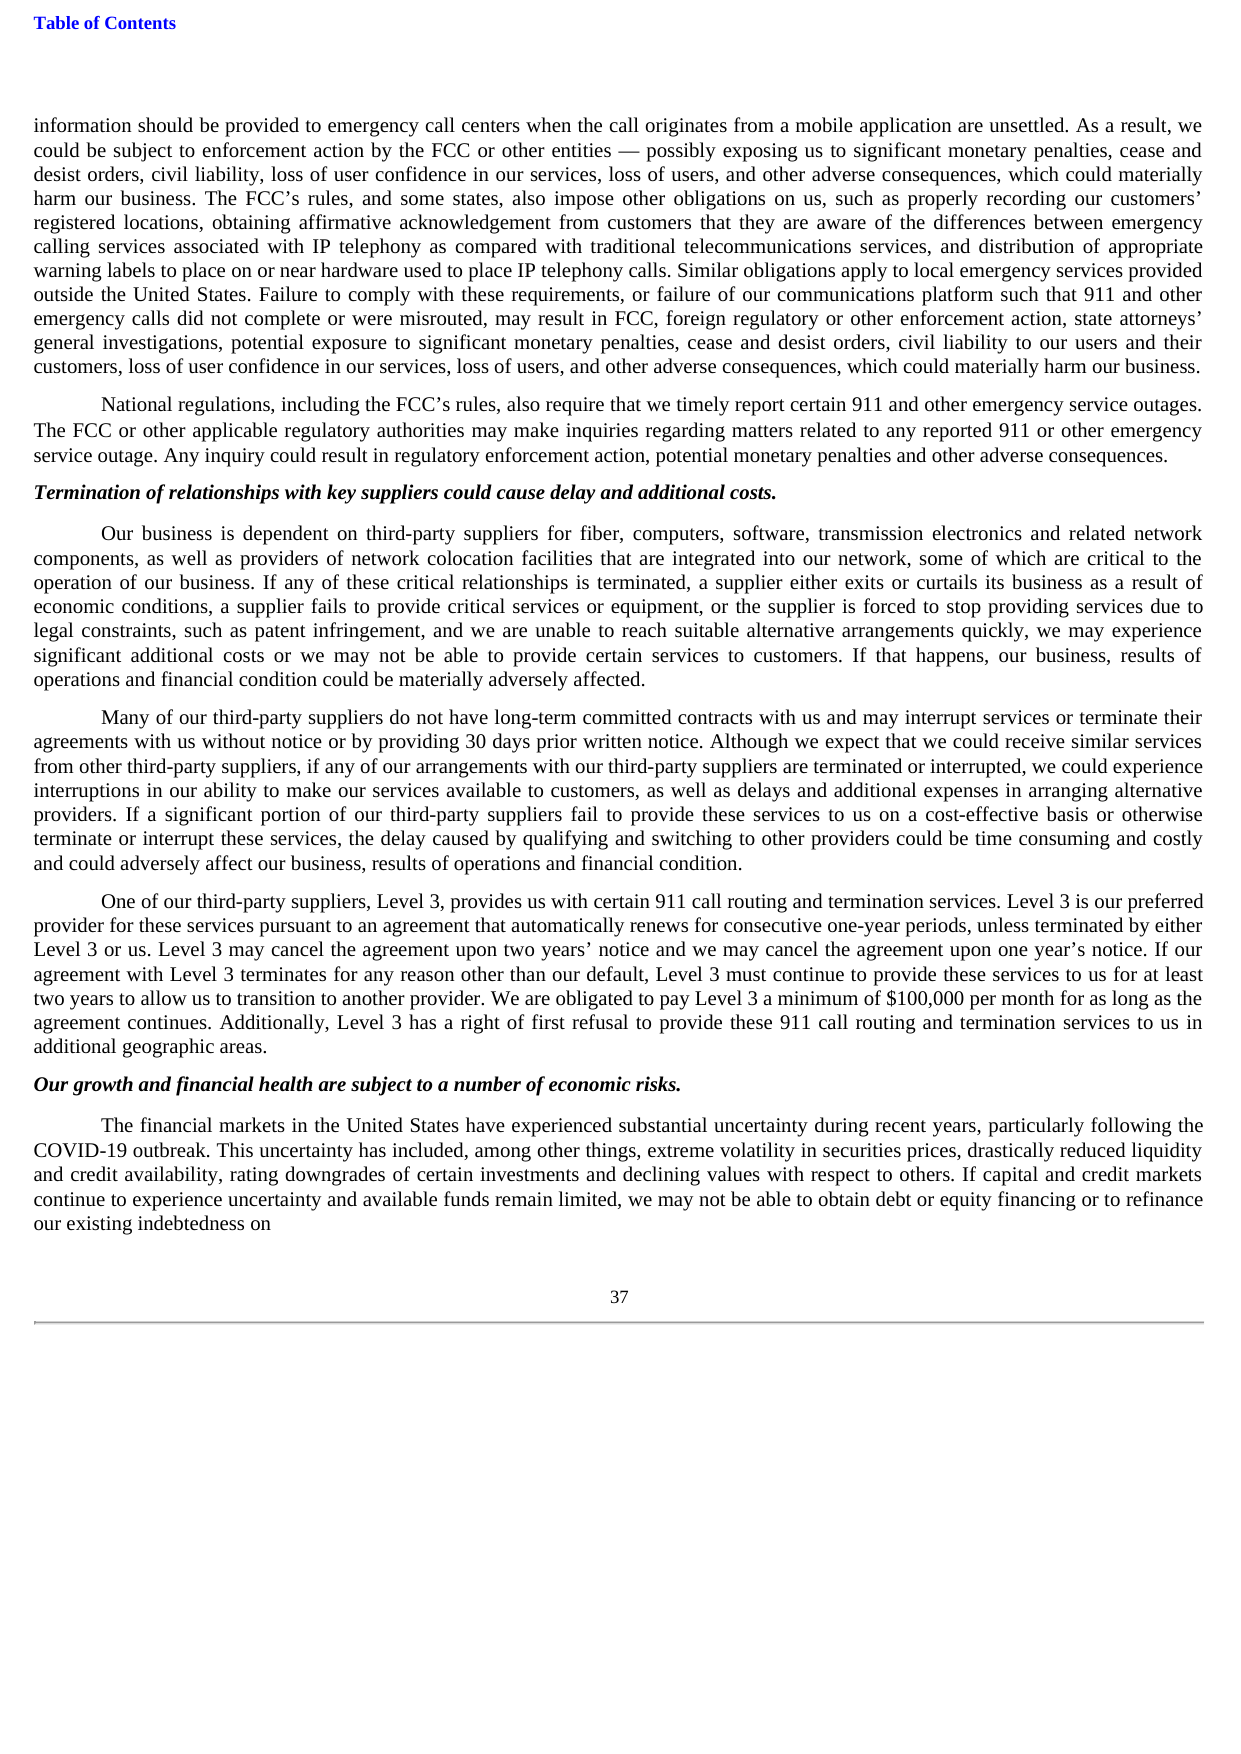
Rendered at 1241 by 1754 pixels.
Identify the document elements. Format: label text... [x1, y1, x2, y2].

text Many of our third-party suppliers do not have long-term committed contracts with us and may interrupt services or terminate their agreements with us without notice or by providing 30 days prior written notice. Although we expect that we could receive similar services from other third-party suppliers, if any of our arrangements with our third-party suppliers are terminated or interrupted, we could experience interruptions in our ability to make our services available to customers, as well as delays and additional expenses in arranging alternative providers. If a significant portion of our third-party suppliers fail to provide these services to us on a cost-effective basis or otherwise terminate or interrupt these services, the delay caused by qualifying and switching to other providers could be time consuming and costly and could adversely affect our business, results of operations and financial condition. [33, 705, 1205, 875]
text Termination of relationships with key suppliers could cause delay and additional costs. [33, 480, 1205, 504]
text information should be provided to emergency call centers when the call originates from a mobile application are unsettled. As a result, we could be subject to enforcement action by the FCC or other entities — possibly exposing us to significant monetary penalties, cease and desist orders, civil liability, loss of user confidence in our services, loss of users, and other adverse consequences, which could materially harm our business. The FCC’s rules, and some states, also impose other obligations on us, such as properly recording our customers’ registered locations, obtaining affirmative acknowledgement from customers that they are aware of the differences between emergency calling services associated with IP telephony as compared with traditional telecommunications services, and distribution of appropriate warning labels to place on or near hardware used to place IP telephony calls. Similar obligations apply to local emergency services provided outside the United States. Failure to comply with these requirements, or failure of our communications platform such that 911 and other emergency calls did not complete or were misrouted, may result in FCC, foreign regulatory or other enforcement action, state attorneys’ general investigations, potential exposure to significant monetary penalties, cease and desist orders, civil liability to our users and their customers, loss of user confidence in our services, loss of users, and other adverse consequences, which could materially harm our business. [33, 113, 1205, 378]
picture [34, 1321, 1205, 1325]
text Our business is dependent on third-party suppliers for fiber, computers, software, transmission electronics and related network components, as well as providers of network colocation facilities that are integrated into our network, some of which are critical to the operation of our business. If any of these critical relationships is terminated, a supplier either exits or curtails its business as a result of economic conditions, a supplier fails to provide critical services or equipment, or the supplier is forced to stop providing services due to legal constraints, such as patent infringement, and we are unable to reach suitable alternative arrangements quickly, we may experience significant additional costs or we may not be able to provide certain services to customers. If that happens, our business, results of operations and financial condition could be materially adversely affected. [33, 521, 1205, 691]
text National regulations, including the FCC’s rules, also require that we timely report certain 911 and other emergency service outages. The FCC or other applicable regulatory authorities may make inquiries regarding matters related to any reported 911 or other emergency service outage. Any inquiry could result in regulatory enforcement action, potential monetary penalties and other adverse consequences. [33, 392, 1205, 467]
text Our growth and financial health are subject to a number of economic risks. [33, 1072, 1205, 1096]
text Table of Contents [33, 12, 1205, 34]
text The financial markets in the United States have experienced substantial uncertainty during recent years, particularly following the COVID-19 outbreak. This uncertainty has included, among other things, extreme volatility in securities prices, drastically reduced liquidity and credit availability, rating downgrades of certain investments and declining values with respect to others. If capital and credit markets continue to experience uncertainty and available funds remain limited, we may not be able to obtain debt or equity financing or to refinance our existing indebtedness on [33, 1113, 1205, 1235]
text One of our third-party suppliers, Level 3, provides us with certain 911 call routing and termination services. Level 3 is our preferred provider for these services pursuant to an agreement that automatically renews for consecutive one-year periods, unless terminated by either Level 3 or us. Level 3 may cancel the agreement upon two years’ notice and we may cancel the agreement upon one year’s notice. If our agreement with Level 3 terminates for any reason other than our default, Level 3 must continue to provide these services to us for at least two years to allow us to transition to another provider. We are obligated to pay Level 3 a minimum of $100,000 per month for as long as the agreement continues. Additionally, Level 3 has a right of first refusal to provide these 911 call routing and termination services to us in additional geographic areas. [33, 889, 1205, 1058]
text 37 [33, 1286, 1205, 1308]
